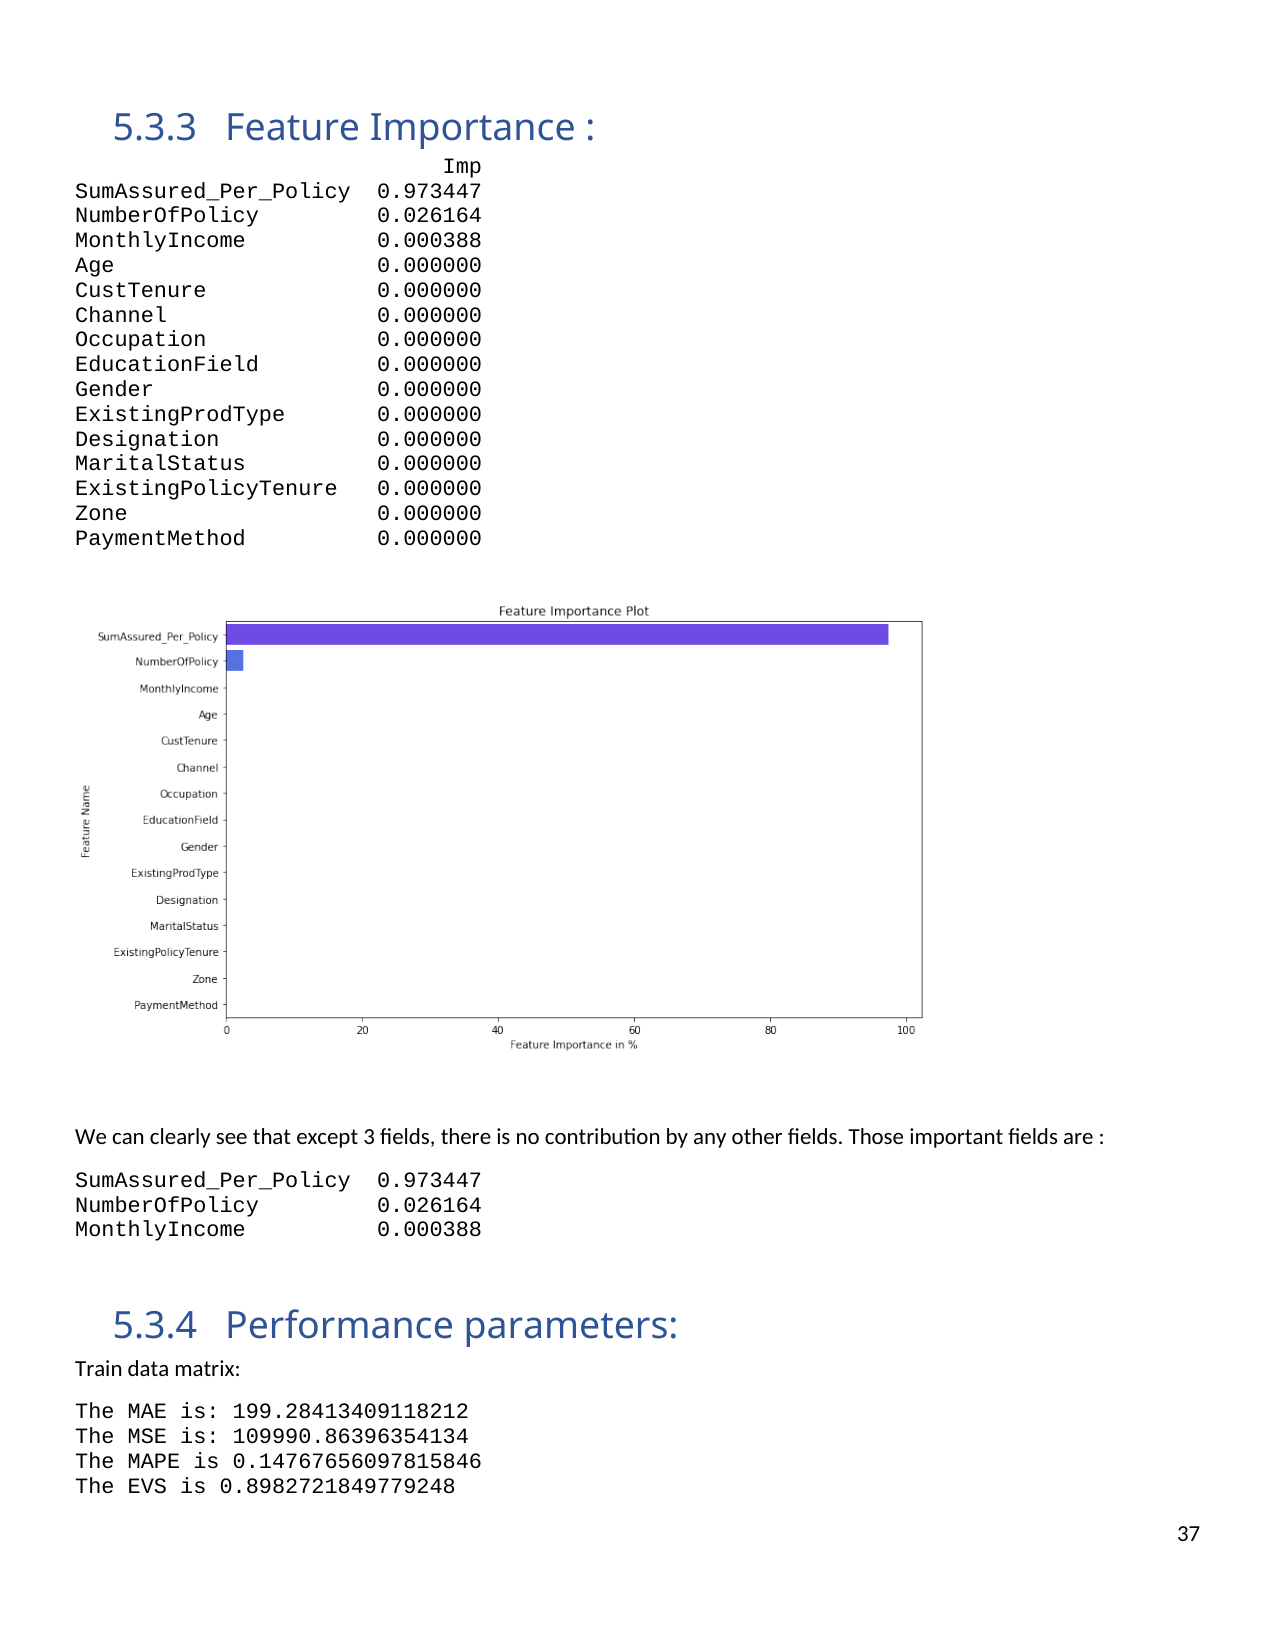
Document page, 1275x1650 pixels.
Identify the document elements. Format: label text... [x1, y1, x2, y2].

text We can clearly see that except 3 fields, there is no contribution by any other fields. Those important fields are : [75, 1122, 1200, 1150]
text The MAPE is 0.14767656097815846 [75, 1450, 1200, 1475]
text MonthlyIncome 0.000388 [75, 1218, 1200, 1243]
text SumAssured_Per_Policy 0.973447 [75, 1169, 1200, 1194]
text EducationField 0.000000 [75, 353, 1200, 378]
text Imp [75, 155, 1200, 180]
text The EVS is 0.8982721849779248 [75, 1475, 1200, 1500]
text NumberOfPolicy 0.026164 [75, 205, 1200, 229]
text ExistingPolicyTenure 0.000000 [75, 477, 1200, 502]
text ExistingProdType 0.000000 [75, 403, 1200, 428]
text Age 0.000000 [75, 254, 1200, 279]
text CustTenure 0.000000 [75, 279, 1200, 304]
text Gender 0.000000 [75, 378, 1200, 403]
text Designation 0.000000 [75, 428, 1200, 453]
text SumAssured_Per_Policy 0.973447 [75, 180, 1200, 205]
text The MSE is: 109990.86396354134 [75, 1425, 1200, 1450]
text MaritalStatus 0.000000 [75, 453, 1200, 477]
subtitle Performance parameters: [112, 1298, 1200, 1349]
text The MAE is: 199.28413409118212 [75, 1401, 1200, 1425]
text Zone 0.000000 [75, 502, 1200, 527]
picture [75, 598, 929, 1057]
text PaymentMethod 0.000000 [75, 527, 1200, 552]
text NumberOfPolicy 0.026164 [75, 1194, 1200, 1218]
text Train data matrix: [75, 1354, 1200, 1382]
text Channel 0.000000 [75, 304, 1200, 329]
text Occupation 0.000000 [75, 329, 1200, 353]
text MonthlyIncome 0.000388 [75, 229, 1200, 254]
subtitle Feature Importance : [112, 100, 1200, 151]
